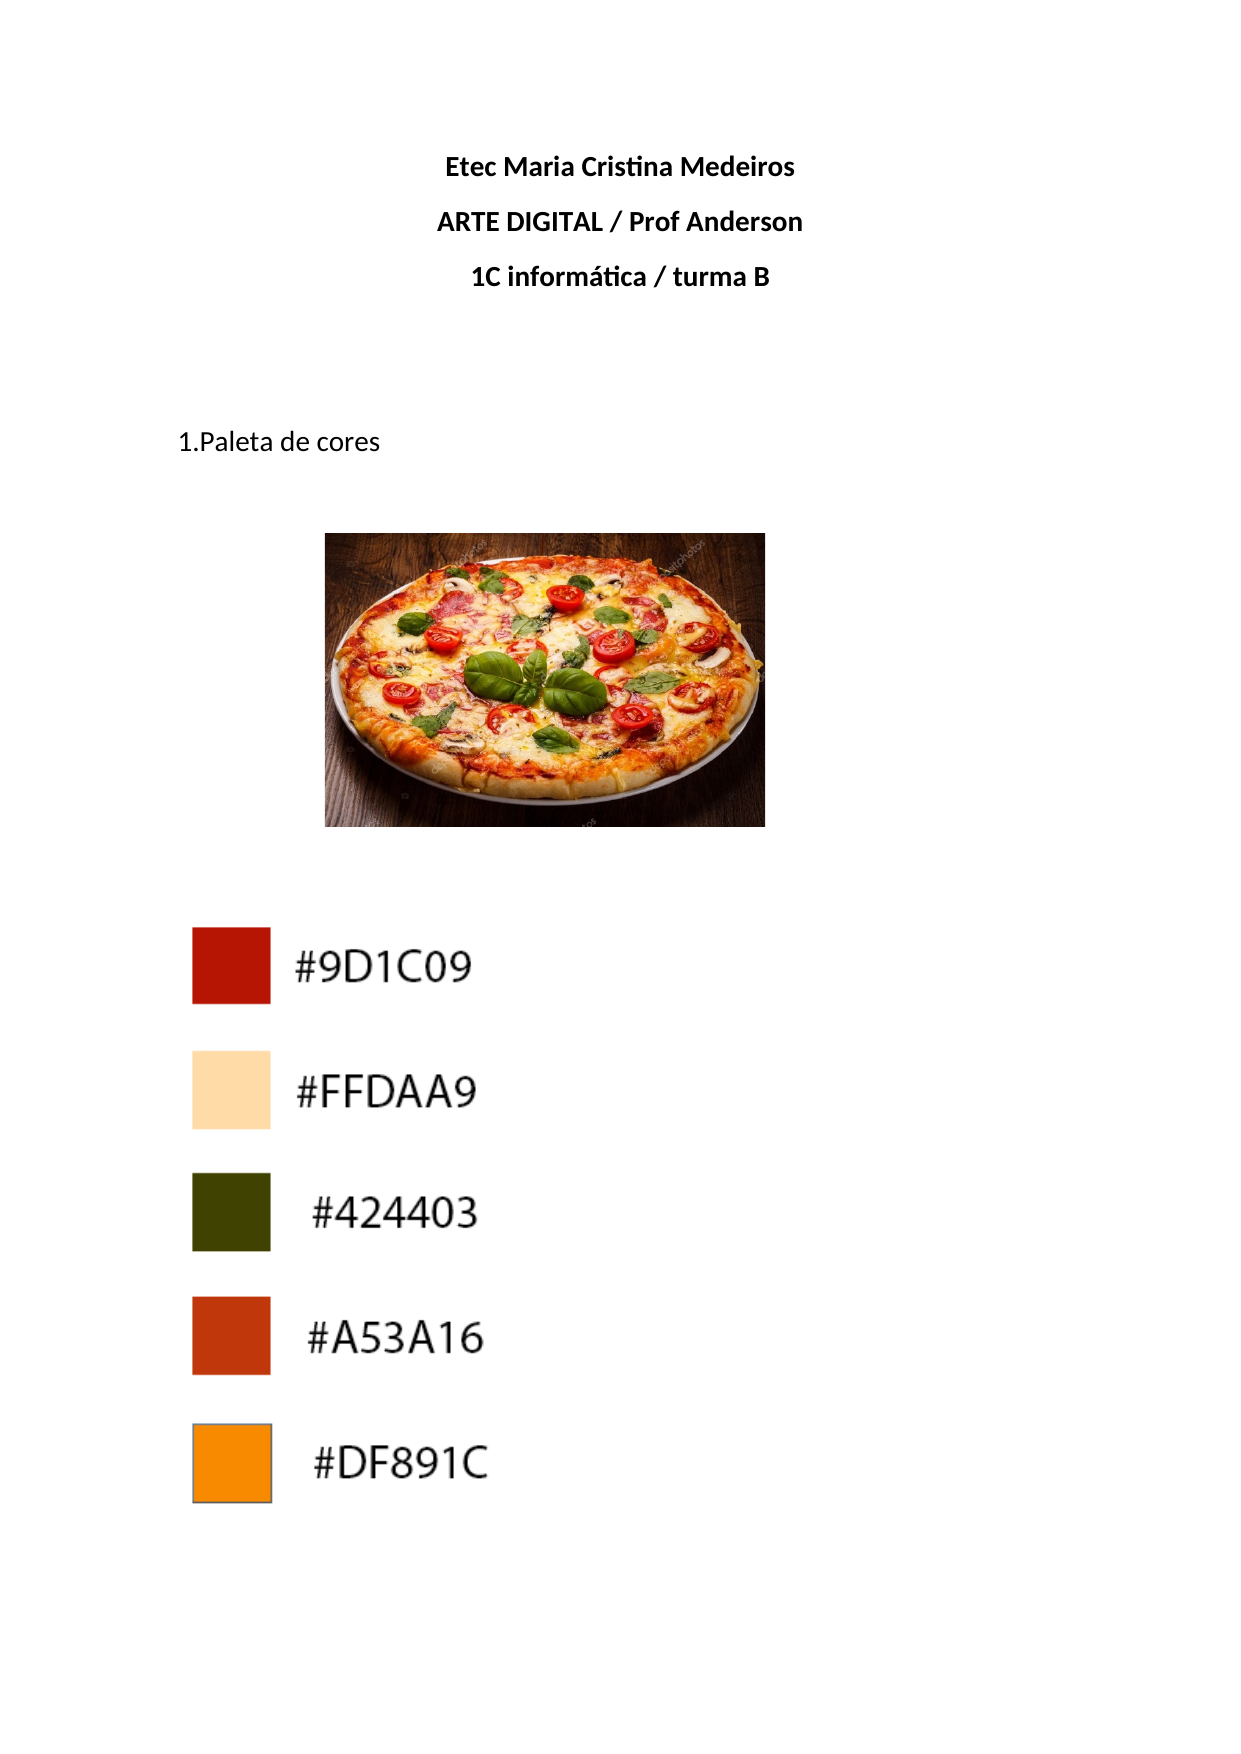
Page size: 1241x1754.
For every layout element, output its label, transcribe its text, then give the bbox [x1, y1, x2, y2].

picture [324, 533, 766, 827]
text 1.Paleta de cores [177, 423, 1063, 459]
picture [177, 901, 543, 1538]
text Etec Maria Cristina Medeiros [177, 148, 1063, 183]
text ARTE DIGITAL / Prof Anderson [177, 203, 1063, 238]
text 1C informática / turma B [177, 258, 1063, 293]
